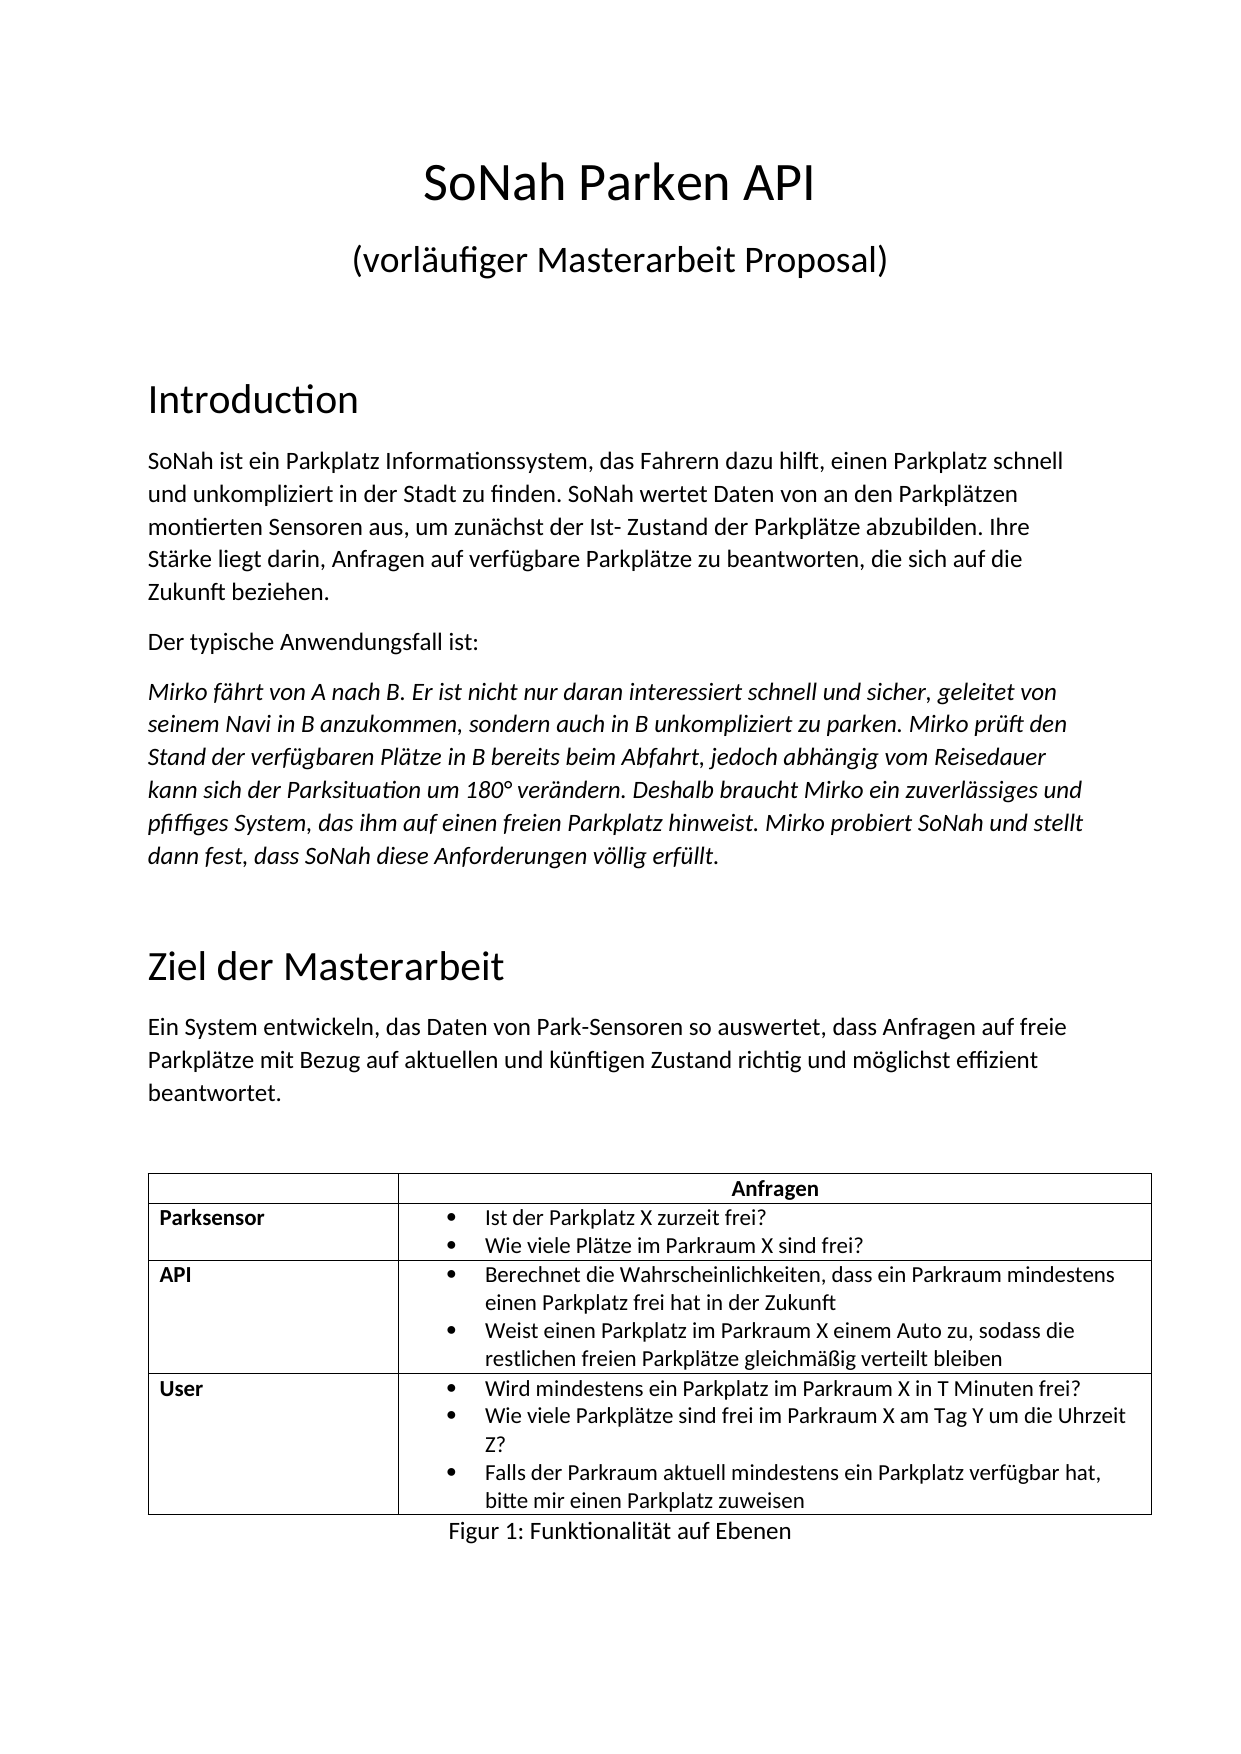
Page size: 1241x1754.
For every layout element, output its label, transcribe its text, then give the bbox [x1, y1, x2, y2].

table_header [149, 1174, 398, 1202]
table_cell Ist der Parkplatz X zurzeit frei? Wie viele Plätze im Parkraum X sind frei? [399, 1204, 1151, 1259]
text Figur 1: Funktionalität auf Ebenen [148, 1515, 1093, 1545]
text (vorläufiger Masterarbeit Proposal) [148, 236, 1093, 281]
table_cell Parksensor [149, 1204, 398, 1259]
text Ein System entwickeln, das Daten von Park-Sensoren so auswertet, dass Anfragen auf freie Parkplätze mit Bezug auf aktuellen und künftigen Zustand richtig und möglichst effizient beantwortet. [148, 1011, 1093, 1107]
text Mirko fährt von A nach B. Er ist nicht nur daran interessiert schnell und sicher, geleitet von seinem Navi in B anzukommen, sondern auch in B unkompliziert zu parken. Mirko prüft den Stand der verfügbaren Plätze in B bereits beim Abfahrt, jedoch abhängig vom Reisedauer kann sich der Parksituation um 180° verändern. Deshalb braucht Mirko ein zuverlässiges und pfiffiges System, das ihm auf einen freien Parkplatz hinweist. Mirko probiert SoNah und stellt dann fest, dass SoNah diese Anforderungen völlig erfüllt. [148, 676, 1093, 871]
text SoNah ist ein Parkplatz Informationssystem, das Fahrern dazu hilft, einen Parkplatz schnell und unkompliziert in der Stadt zu finden. SoNah wertet Daten von an den Parkplätzen montierten Sensoren aus, um zunächst der Ist- Zustand der Parkplätze abzubilden. Ihre Stärke liegt darin, Anfragen auf verfügbare Parkplätze zu beantworten, die sich auf die Zukunft beziehen. [148, 445, 1093, 607]
table_cell Wird mindestens ein Parkplatz im Parkraum X in T Minuten frei? Wie viele Parkplätze sind frei im Parkraum X am Tag Y um die Uhrzeit Z? Falls der Parkraum aktuell mindestens ein Parkplatz verfügbar hat, bitte mir einen Parkplatz zuweisen [399, 1374, 1151, 1514]
table_cell API [149, 1261, 398, 1373]
table_cell Berechnet die Wahrscheinlichkeiten, dass ein Parkraum mindestens einen Parkplatz frei hat in der Zukunft Weist einen Parkplatz im Parkraum X einem Auto zu, sodass die restlichen freien Parkplätze gleichmäßig verteilt bleiben [399, 1261, 1151, 1373]
text Der typische Anwendungsfall ist: [148, 626, 1093, 657]
text Ziel der Masterarbeit [148, 939, 1093, 990]
table_header Anfragen [399, 1174, 1151, 1202]
table_cell User [149, 1374, 398, 1514]
text SoNah Parken API [148, 148, 1093, 214]
text Introduction [148, 373, 1093, 424]
